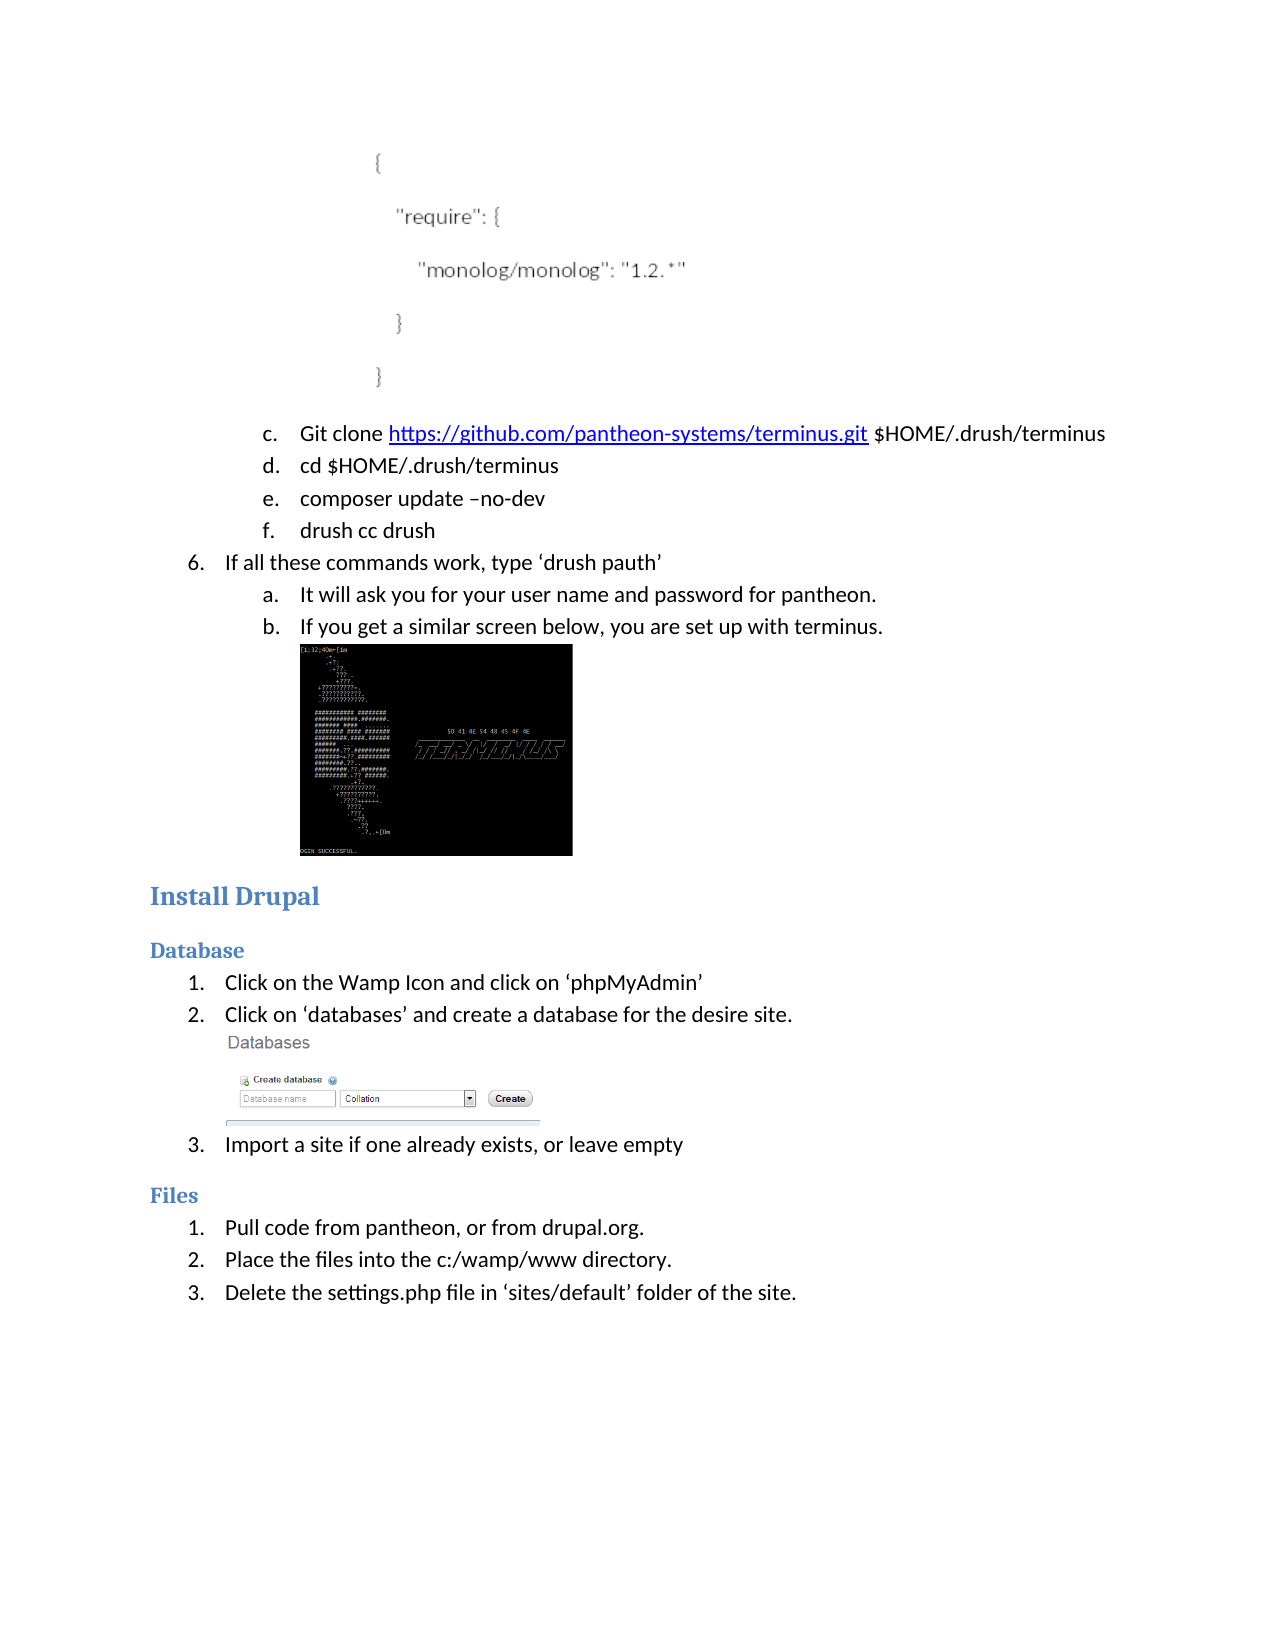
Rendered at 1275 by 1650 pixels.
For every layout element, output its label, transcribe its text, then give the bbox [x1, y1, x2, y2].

picture [225, 1032, 541, 1126]
list Click on ‘databases’ and create a database for the desire site. [187, 1000, 1125, 1028]
picture [300, 644, 573, 856]
list composer update –no-dev [262, 484, 1125, 512]
list Click on the Wamp Icon and click on ‘phpMyAdmin’ [187, 968, 1125, 996]
list It will ask you for your user name and password for pantheon. [262, 580, 1125, 608]
list If all these commands work, type ‘drush pauth’ [187, 548, 1125, 576]
subtitle Install Drupal [150, 881, 1125, 912]
list cd $HOME/.drush/terminus [262, 452, 1125, 479]
list Place the files into the c:/wamp/www directory. [187, 1245, 1125, 1273]
list Pull code from pantheon, or from drupal.org. [187, 1213, 1125, 1241]
list drush cc drush [262, 516, 1125, 544]
list Import a site if one already exists, or leave empty [187, 1130, 1125, 1158]
subtitle Database [150, 937, 1125, 964]
list If you get a similar screen below, you are set up with terminus. [262, 612, 1125, 641]
subtitle Files [150, 1183, 1125, 1209]
list Delete the settings.php file in ‘sites/default’ folder of the site. [187, 1278, 1125, 1306]
list Git clone https://github.com/pantheon-systems/terminus.git $HOME/.drush/terminus [262, 419, 1125, 447]
